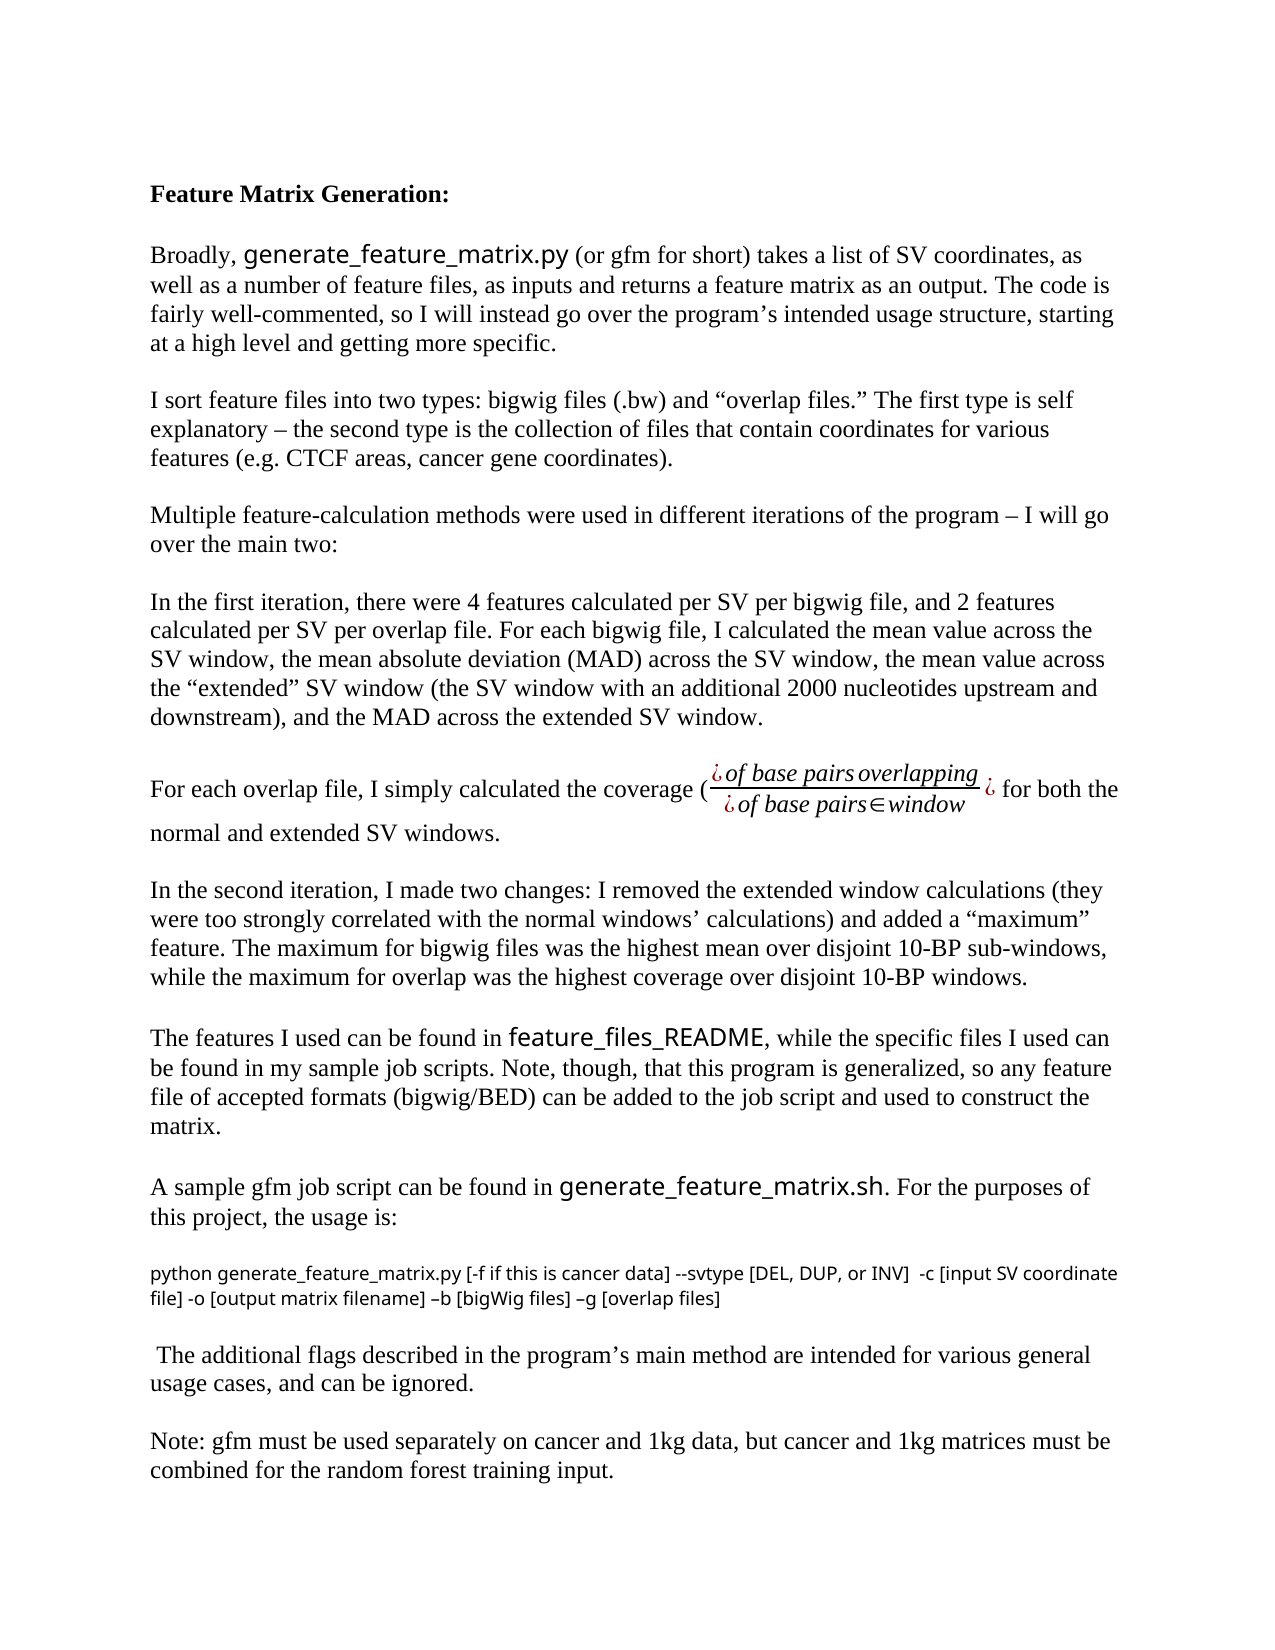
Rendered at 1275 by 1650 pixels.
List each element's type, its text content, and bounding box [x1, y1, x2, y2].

text The additional flags described in the program’s main method are intended for various general usage cases, and can be ignored. [150, 1340, 1125, 1397]
text Feature Matrix Generation: [150, 179, 1125, 207]
text Note: gfm must be used separately on cancer and 1kg data, but cancer and 1kg matrices must be combined for the random forest training input. [150, 1426, 1125, 1483]
text I sort feature files into two types: bigwig files (.bw) and “overlap files.” The first type is self explanatory – the second type is the collection of files that contain coordinates for various features (e.g. CTCF areas, cancer gene coordinates). [150, 385, 1125, 472]
text Multiple feature-calculation methods were used in different iterations of the program – I will go over the main two: [150, 500, 1125, 558]
text In the second iteration, I made two changes: I removed the extended window calculations (they were too strongly correlated with the normal windows’ calculations) and added a “maximum” feature. The maximum for bigwig files was the highest mean over disjoint 10-BP sub-windows, while the maximum for overlap was the highest coverage over disjoint 10-BP windows. [150, 876, 1125, 991]
text Broadly, generate_feature_matrix.py (or gfm for short) takes a list of SV coordinates, as well as a number of feature files, as inputs and returns a feature matrix as an output. The code is fairly well-commented, so I will instead go over the program’s intended usage structure, starting at a high level and getting more specific. [150, 236, 1125, 357]
text In the first iteration, there were 4 features calculated per SV per bigwig file, and 2 features calculated per SV per overlap file. For each bigwig file, I calculated the mean value across the SV window, the mean absolute deviation (MAD) across the SV window, the mean value across the “extended” SV window (the SV window with an additional 2000 nucleotides upstream and downstream), and the MAD across the extended SV window. [150, 587, 1125, 730]
text python generate_feature_matrix.py [-f if this is cancer data] --svtype [DEL, DUP, or INV] -c [input SV coordinate file] -o [output matrix filename] –b [bigWig files] –g [overlap files] [150, 1260, 1125, 1311]
text For each overlap file, I simply calculated the coverage ( for both the normal and extended SV windows. [150, 759, 1125, 847]
text The features I used can be found in feature_files_README, while the specific files I used can be found in my sample job scripts. Note, though, that this program is generalized, so any feature file of accepted formats (bigwig/BED) can be added to the job script and used to construct the matrix. [150, 1019, 1125, 1139]
text A sample gfm job script can be found in generate_feature_matrix.sh. For the purposes of this project, the usage is: [150, 1168, 1125, 1231]
